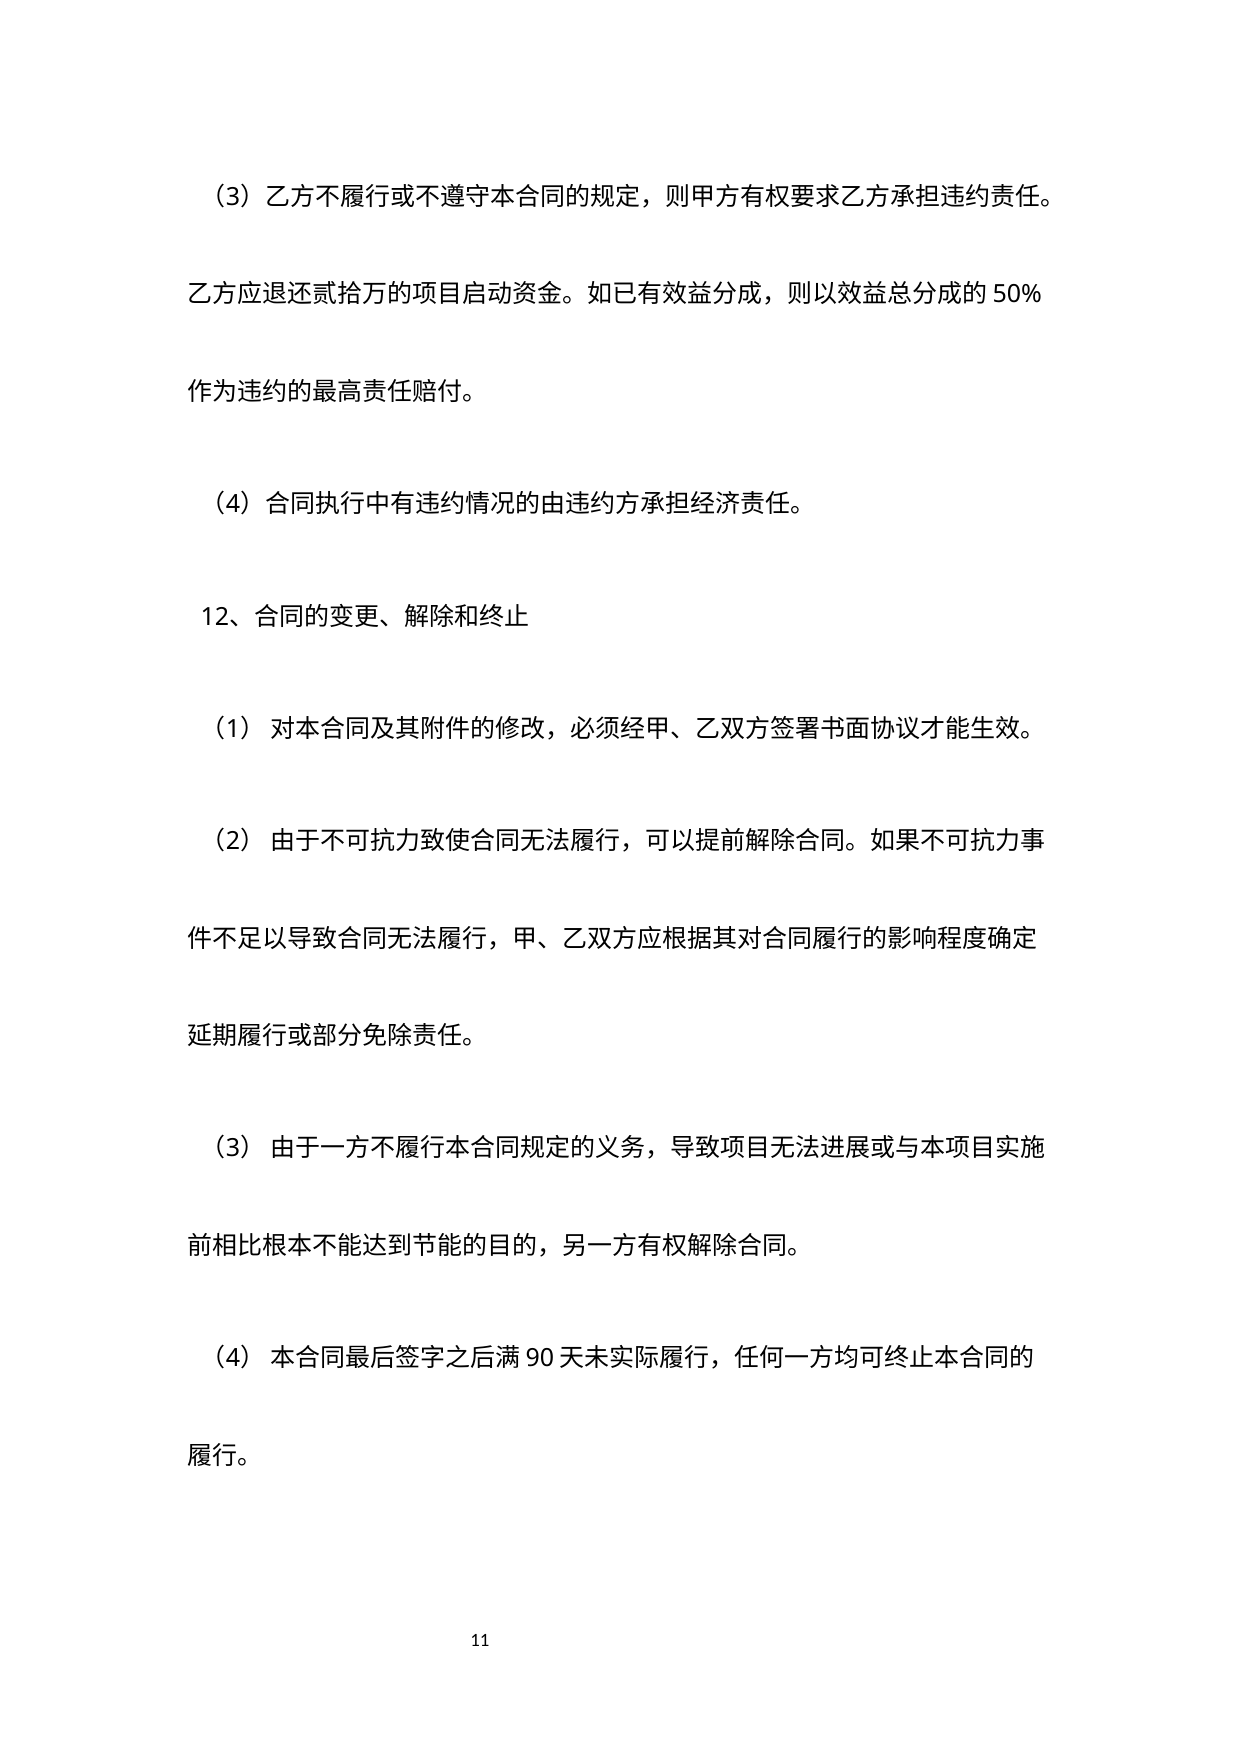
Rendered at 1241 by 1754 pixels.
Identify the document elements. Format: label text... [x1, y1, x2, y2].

text 12、合同的变更、解除和终止 [187, 582, 1053, 647]
text （4）合同执行中有违约情况的由违约方承担经济责任。 [187, 469, 1053, 534]
text （3）乙方不履行或不遵守本合同的规定，则甲方有权要求乙方承担违约责任。乙方应退还贰拾万的项目启动资金。如已有效益分成，则以效益总分成的50%作为违约的最高责任赔付。 [187, 162, 1053, 422]
text （2） 由于不可抗力致使合同无法履行，可以提前解除合同。如果不可抗力事件不足以导致合同无法履行，甲、乙双方应根据其对合同履行的影响程度确定延期履行或部分免除责任。 [187, 806, 1053, 1066]
text （1） 对本合同及其附件的修改，必须经甲、乙双方签署书面协议才能生效。 [187, 694, 1053, 759]
text （4） 本合同最后签字之后满90天未实际履行，任何一方均可终止本合同的履行。 [187, 1323, 1053, 1486]
text （3） 由于一方不履行本合同规定的义务，导致项目无法进展或与本项目实施前相比根本不能达到节能的目的，另一方有权解除合同。 [187, 1113, 1053, 1276]
